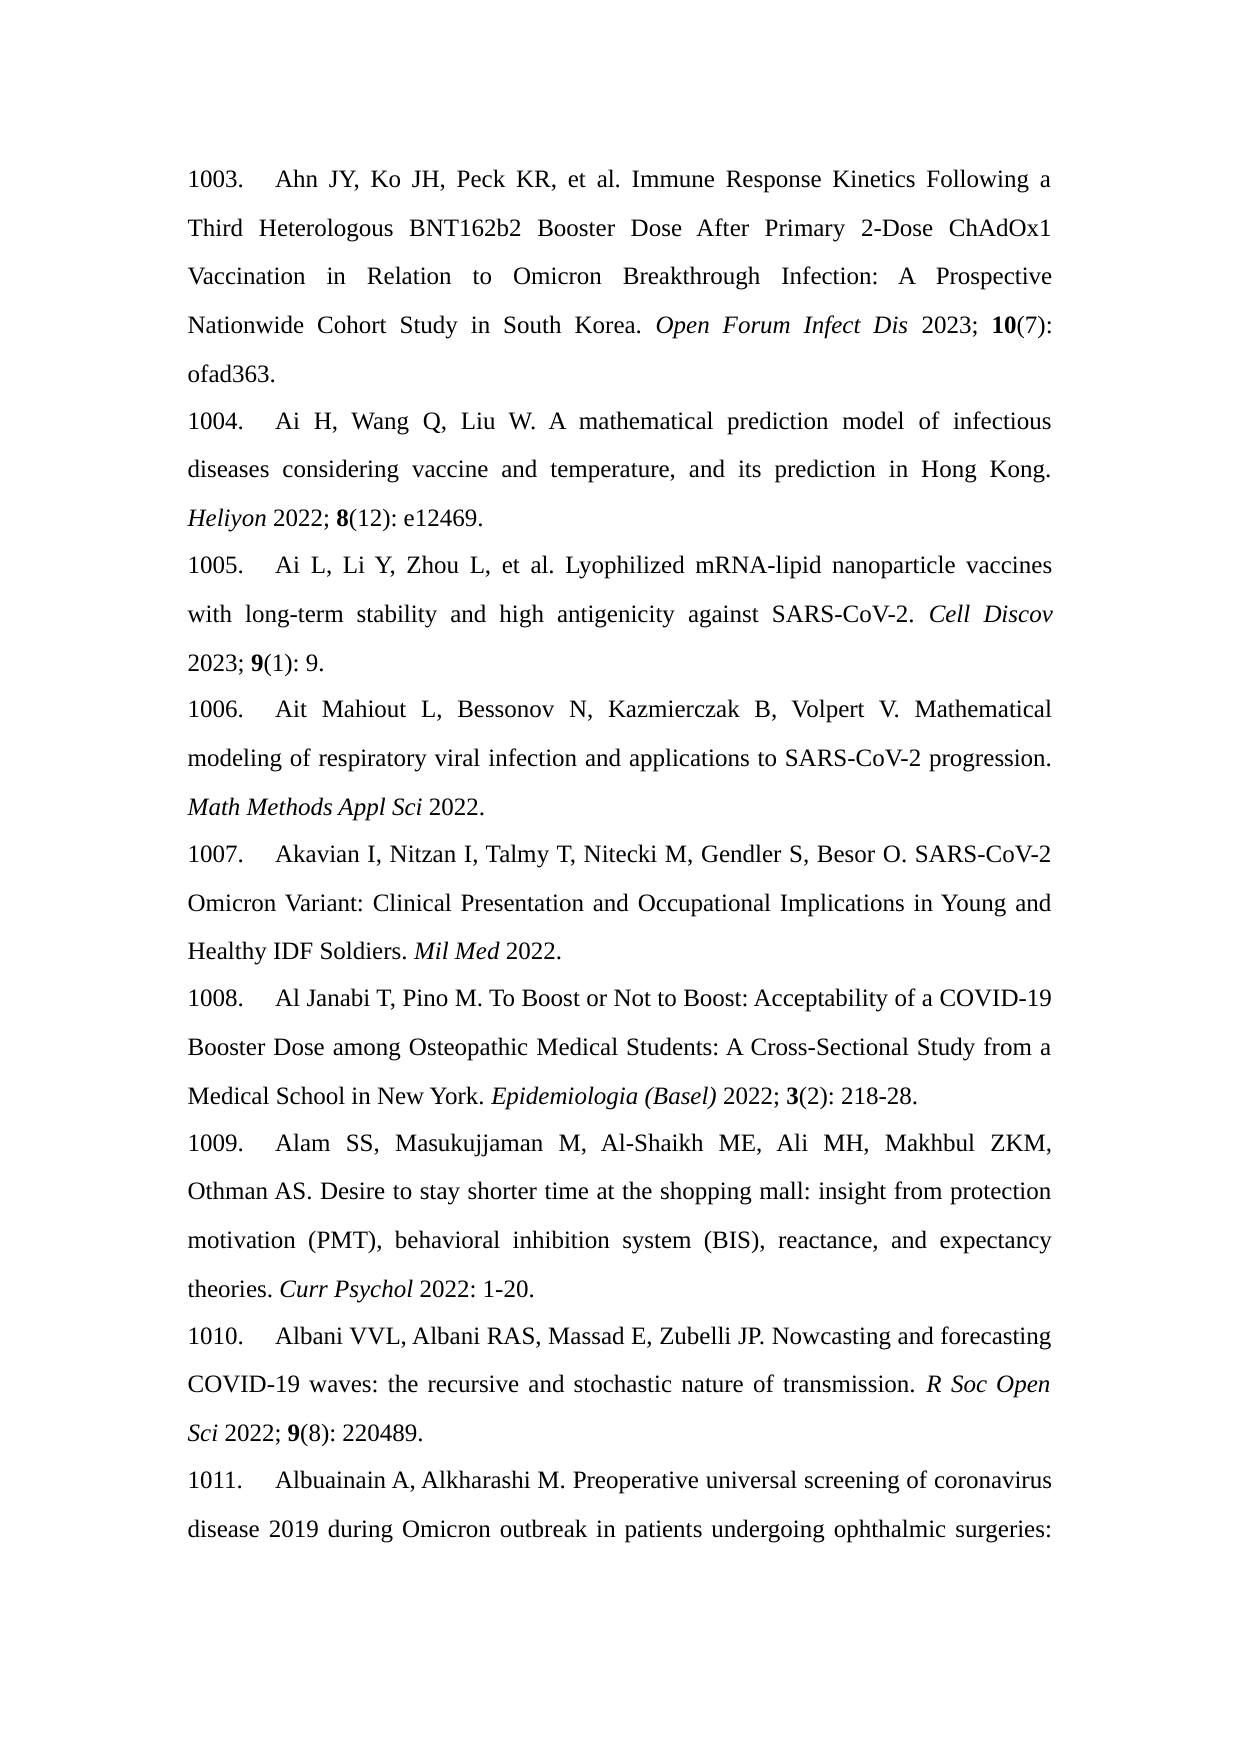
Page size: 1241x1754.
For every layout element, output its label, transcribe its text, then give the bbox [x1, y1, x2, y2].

text 1010. Albani VVL, Albani RAS, Massad E, Zubelli JP. Nowcasting and forecasting COVID-19 waves: the recursive and stochastic nature of transmission. R Soc Open Sci 2022; 9(8): 220489. [187, 1319, 1053, 1449]
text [187, 1463, 1053, 1544]
text 1005. Ai L, Li Y, Zhou L, et al. Lyophilized mRNA-lipid nanoparticle vaccines with long-term stability and high antigenicity against SARS-CoV-2. Cell Discov 2023; 9(1): 9. [187, 548, 1053, 678]
text 1006. Ait Mahiout L, Bessonov N, Kazmierczak B, Volpert V. Mathematical modeling of respiratory viral infection and applications to SARS-CoV-2 progression. Math Methods Appl Sci 2022. [187, 693, 1053, 823]
text 1008. Al Janabi T, Pino M. To Boost or Not to Boost: Acceptability of a COVID-19 Booster Dose among Osteopathic Medical Students: A Cross-Sectional Study from a Medical School in New York. Epidemiologia (Basel) 2022; 3(2): 218-28. [187, 981, 1053, 1111]
text 1007. Akavian I, Nitzan I, Talmy T, Nitecki M, Gendler S, Besor O. SARS-CoV-2 Omicron Variant: Clinical Presentation and Occupational Implications in Young and Healthy IDF Soldiers. Mil Med 2022. [187, 837, 1053, 967]
text 1004. Ai H, Wang Q, Liu W. A mathematical prediction model of infectious diseases considering vaccine and temperature, and its prediction in Hong Kong. Heliyon 2022; 8(12): e12469. [187, 404, 1053, 534]
text 1003. Ahn JY, Ko JH, Peck KR, et al. Immune Response Kinetics Following a Third Heterologous BNT162b2 Booster Dose After Primary 2-Dose ChAdOx1 Vaccination in Relation to Omicron Breakthrough Infection: A Prospective Nationwide Cohort Study in South Korea. Open Forum Infect Dis 2023; 10(7): ofad363. [187, 162, 1053, 389]
text 1009. Alam SS, Masukujjaman M, Al-Shaikh ME, Ali MH, Makhbul ZKM, Othman AS. Desire to stay shorter time at the shopping mall: insight from protection motivation (PMT), behavioral inhibition system (BIS), reactance, and expectancy theories. Curr Psychol 2022: 1-20. [187, 1126, 1053, 1304]
